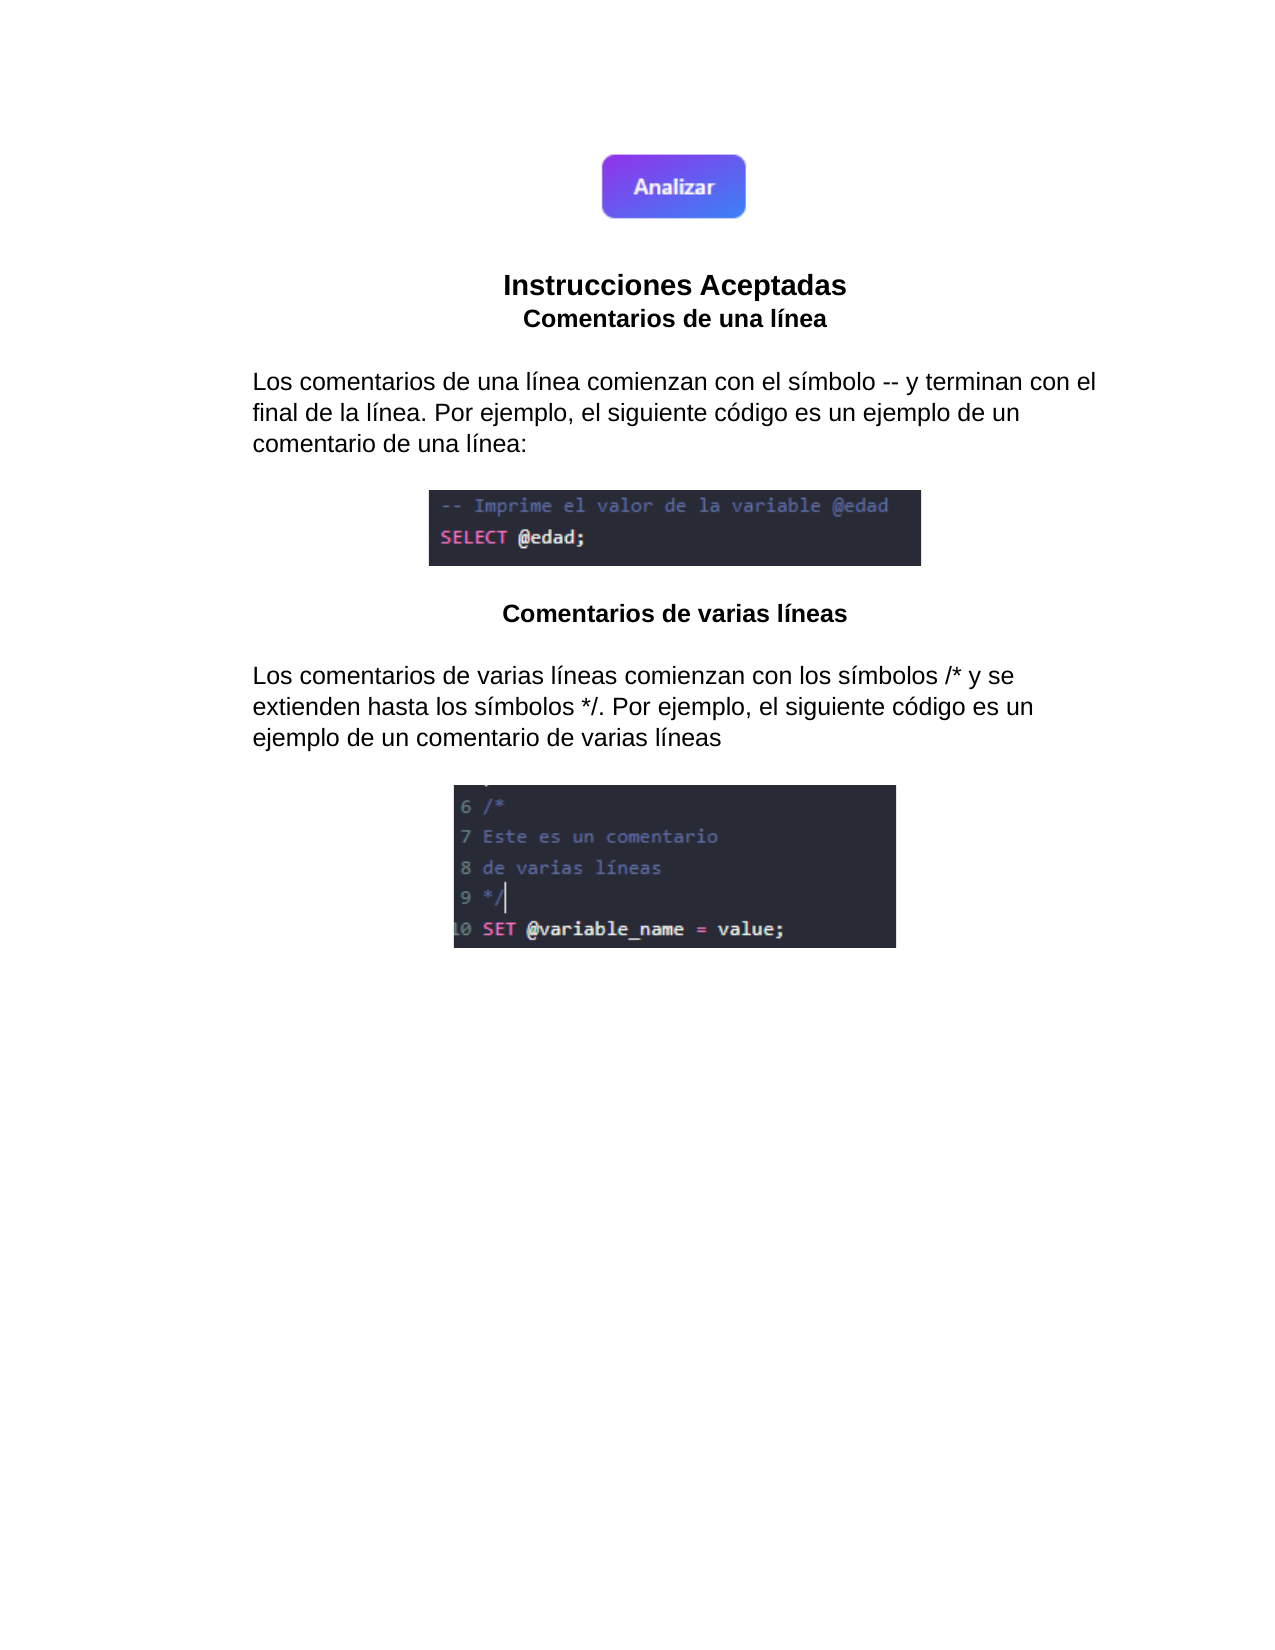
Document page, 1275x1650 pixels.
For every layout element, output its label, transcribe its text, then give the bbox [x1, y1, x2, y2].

picture [586, 147, 764, 235]
list Los comentarios de una línea comienzan con el símbolo -- y terminan con el [252, 367, 1098, 395]
picture [453, 785, 897, 948]
list Comentarios de una línea [252, 304, 1098, 333]
list ejemplo de un comentario de varias líneas [252, 723, 1098, 752]
picture [428, 490, 922, 566]
list comentario de una línea: [252, 429, 1098, 457]
list final de la línea. Por ejemplo, el siguiente código es un ejemplo de un [252, 398, 1098, 426]
list Los comentarios de varias líneas comienzan con los símbolos /* y se [252, 661, 1098, 690]
list Instrucciones Aceptadas [252, 268, 1098, 302]
list extienden hasta los símbolos */. Por ejemplo, el siguiente código es un [252, 692, 1098, 721]
list Comentarios de varias líneas [252, 599, 1098, 628]
